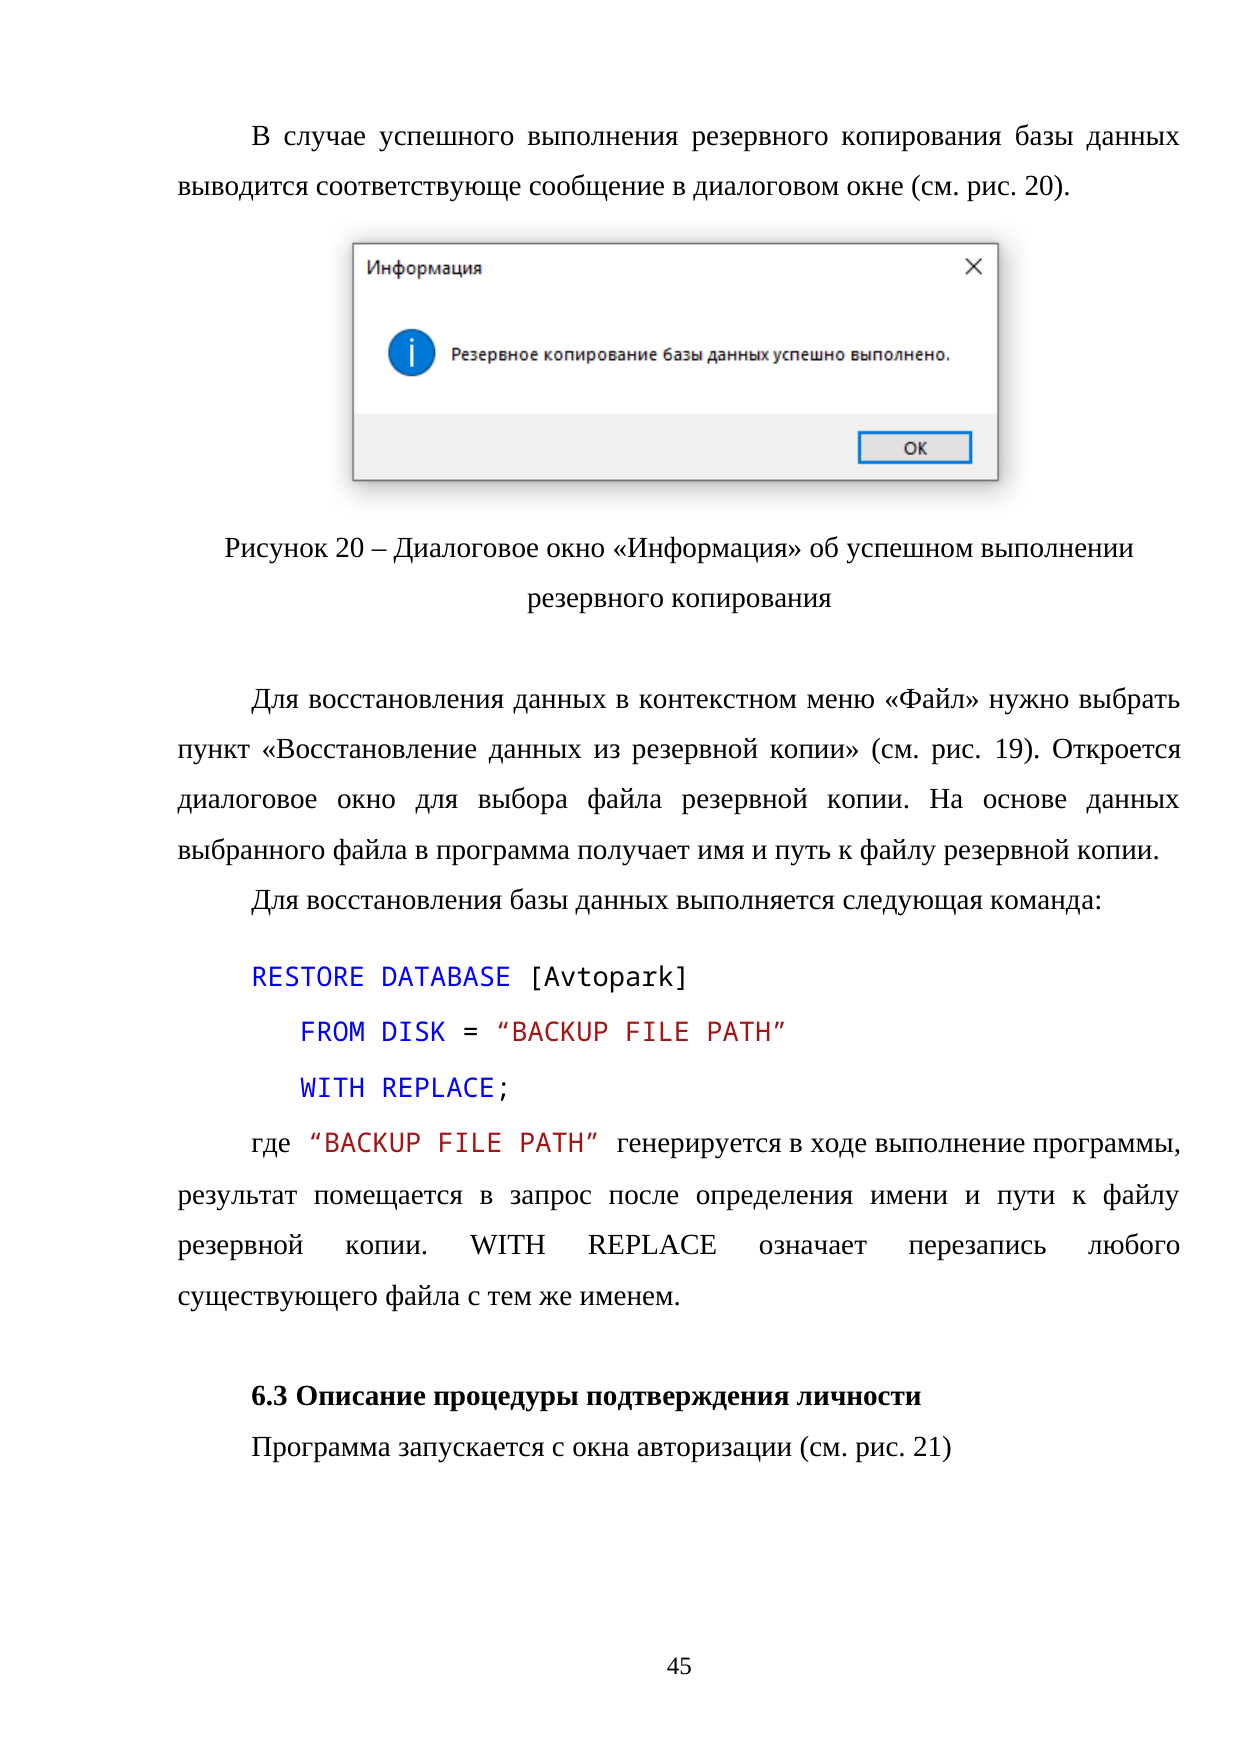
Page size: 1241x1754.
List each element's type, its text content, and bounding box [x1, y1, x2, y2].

text В случае успешного выполнения резервного копирования базы данных выводится соответствующе сообщение в диалоговом окне (см. рис. 20). [177, 118, 1181, 202]
text RESTORE DATABASE [Avtopark] [251, 958, 1181, 994]
text Рисунок 20 – Диалоговое окно «Информация» об успешном выполнении резервного копирования [177, 530, 1181, 614]
text Для восстановления базы данных выполняется следующая командa: [177, 882, 1181, 916]
text Для восстановления данных в контекстном меню «Файл» нужно выбрать пункт «Восстановление данных из резервной копии» (см. рис. 19). Откроется диалоговое окно для выбора файла резервной копии. На основе данных выбранного файла в программа получает имя и путь к файлу резервной копии. [177, 681, 1181, 865]
list Описание процедуры подтверждения личности [177, 1378, 1181, 1412]
text Программа запускается с окна авторизации (см. рис. 21) [177, 1429, 1181, 1462]
text где “BACKUP FILE PATH” генерируется в ходе выполнение программы, результат помещается в запрос после определения имени и пути к файлу резервной копии. WITH REPLACE означает перезапись любого существующего файла с тем же именем. [177, 1123, 1181, 1311]
picture [326, 218, 1032, 516]
text WITH REPLACE; [251, 1068, 1181, 1105]
text FROM DISK = “BACKUP FILE PATH” [251, 1013, 1181, 1050]
